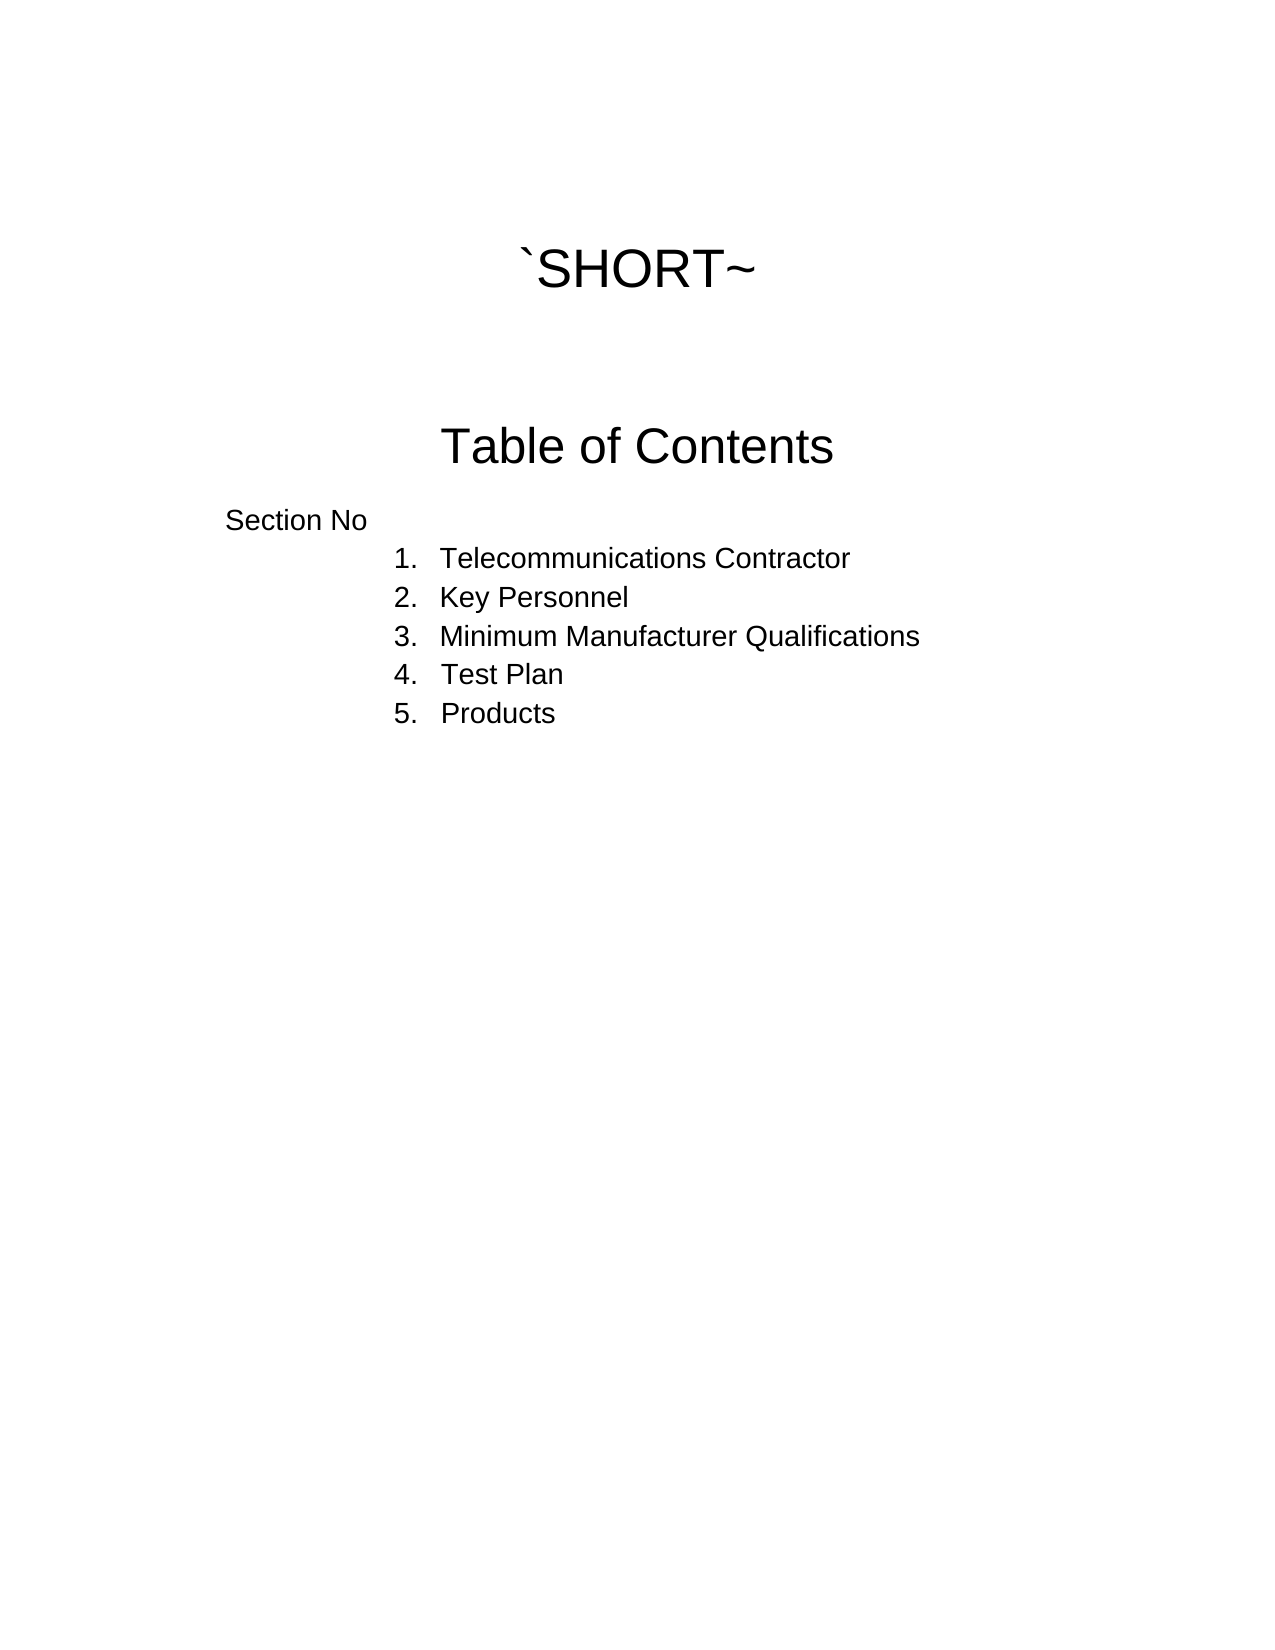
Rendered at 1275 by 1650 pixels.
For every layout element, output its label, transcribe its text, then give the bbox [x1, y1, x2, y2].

list Test Plan [356, 657, 1125, 691]
list Section No [225, 503, 1125, 537]
list Products [356, 696, 1125, 729]
text Table of Contents [150, 416, 1125, 474]
list Key Personnel [394, 580, 1125, 614]
list Telecommunications Contractor [394, 542, 1125, 575]
list Minimum Manufacturer Qualifications [394, 619, 1125, 652]
text `SHORT~ [150, 237, 1125, 299]
